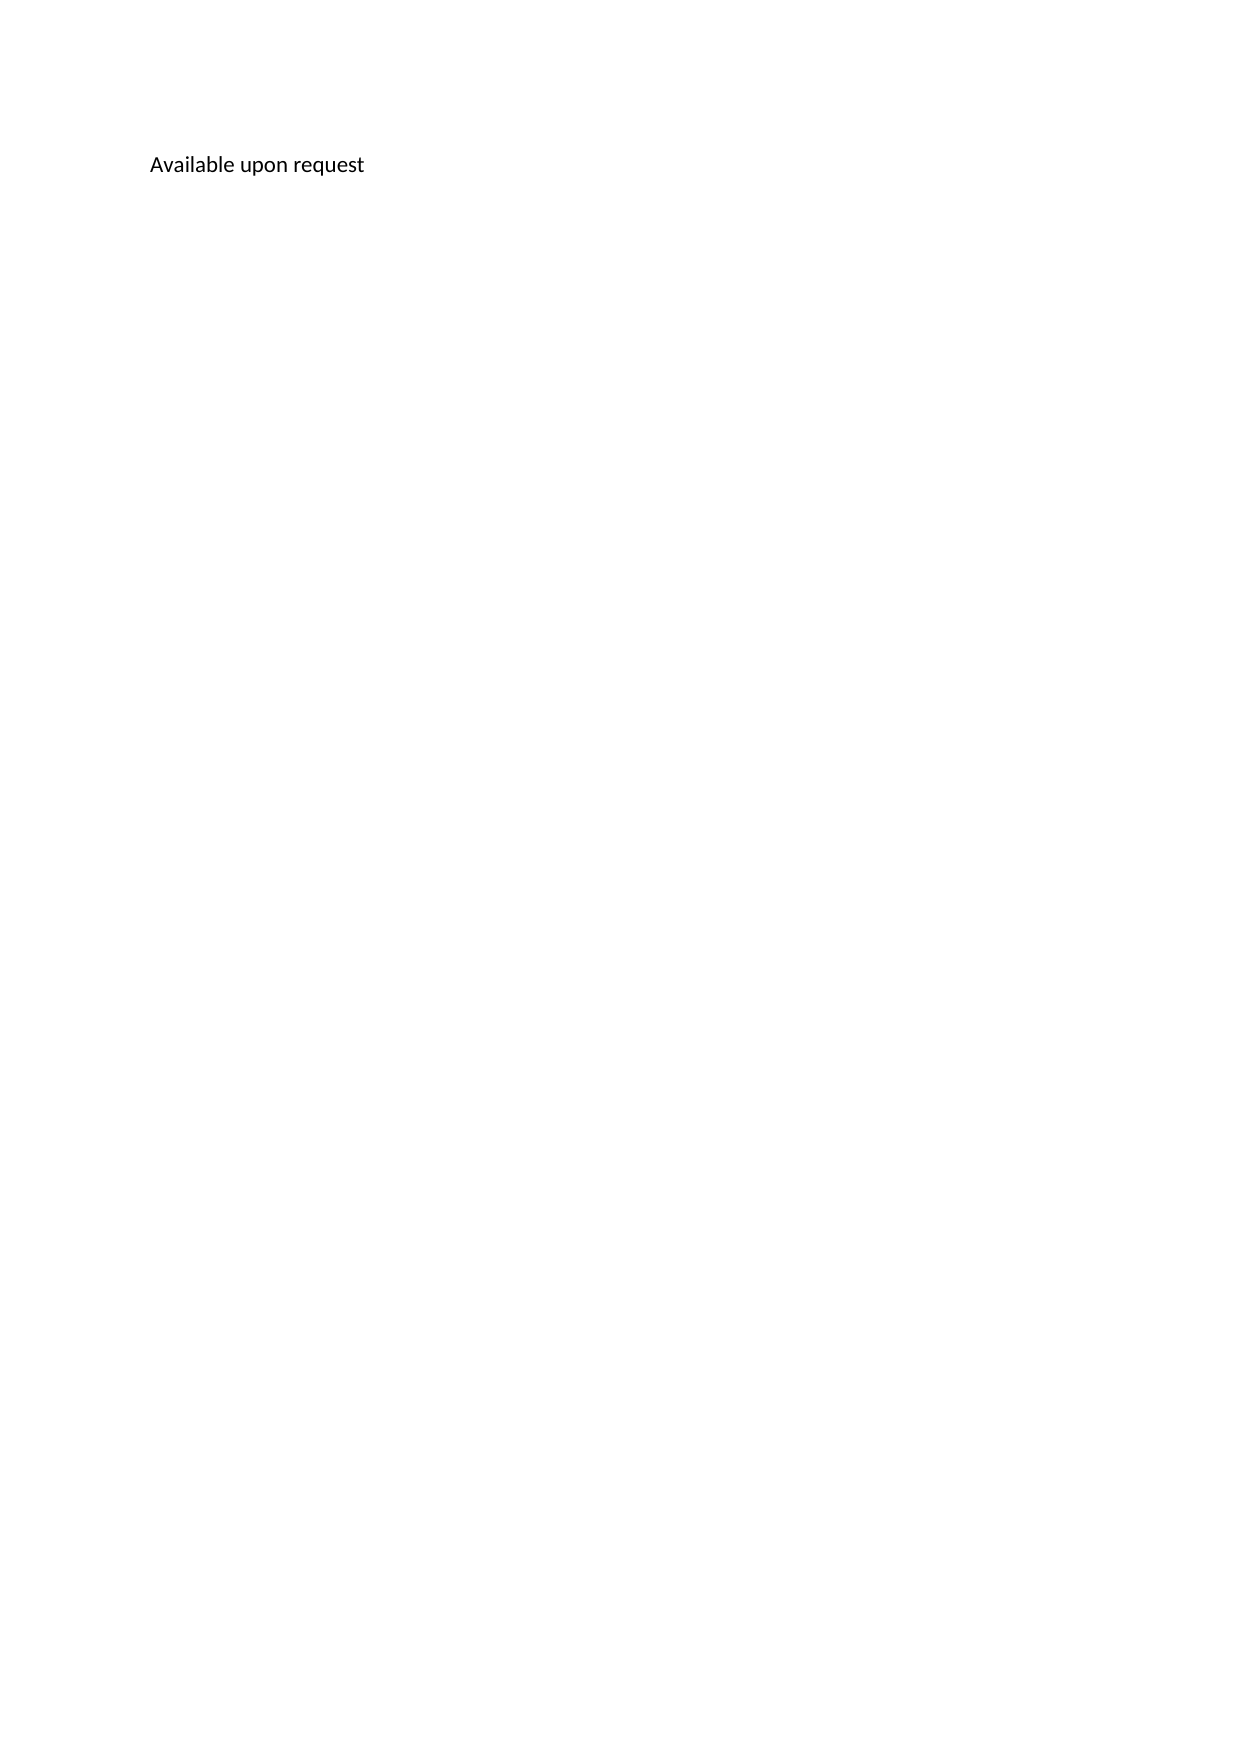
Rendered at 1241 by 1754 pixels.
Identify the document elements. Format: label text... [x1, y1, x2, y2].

text Available upon request [150, 150, 1090, 178]
